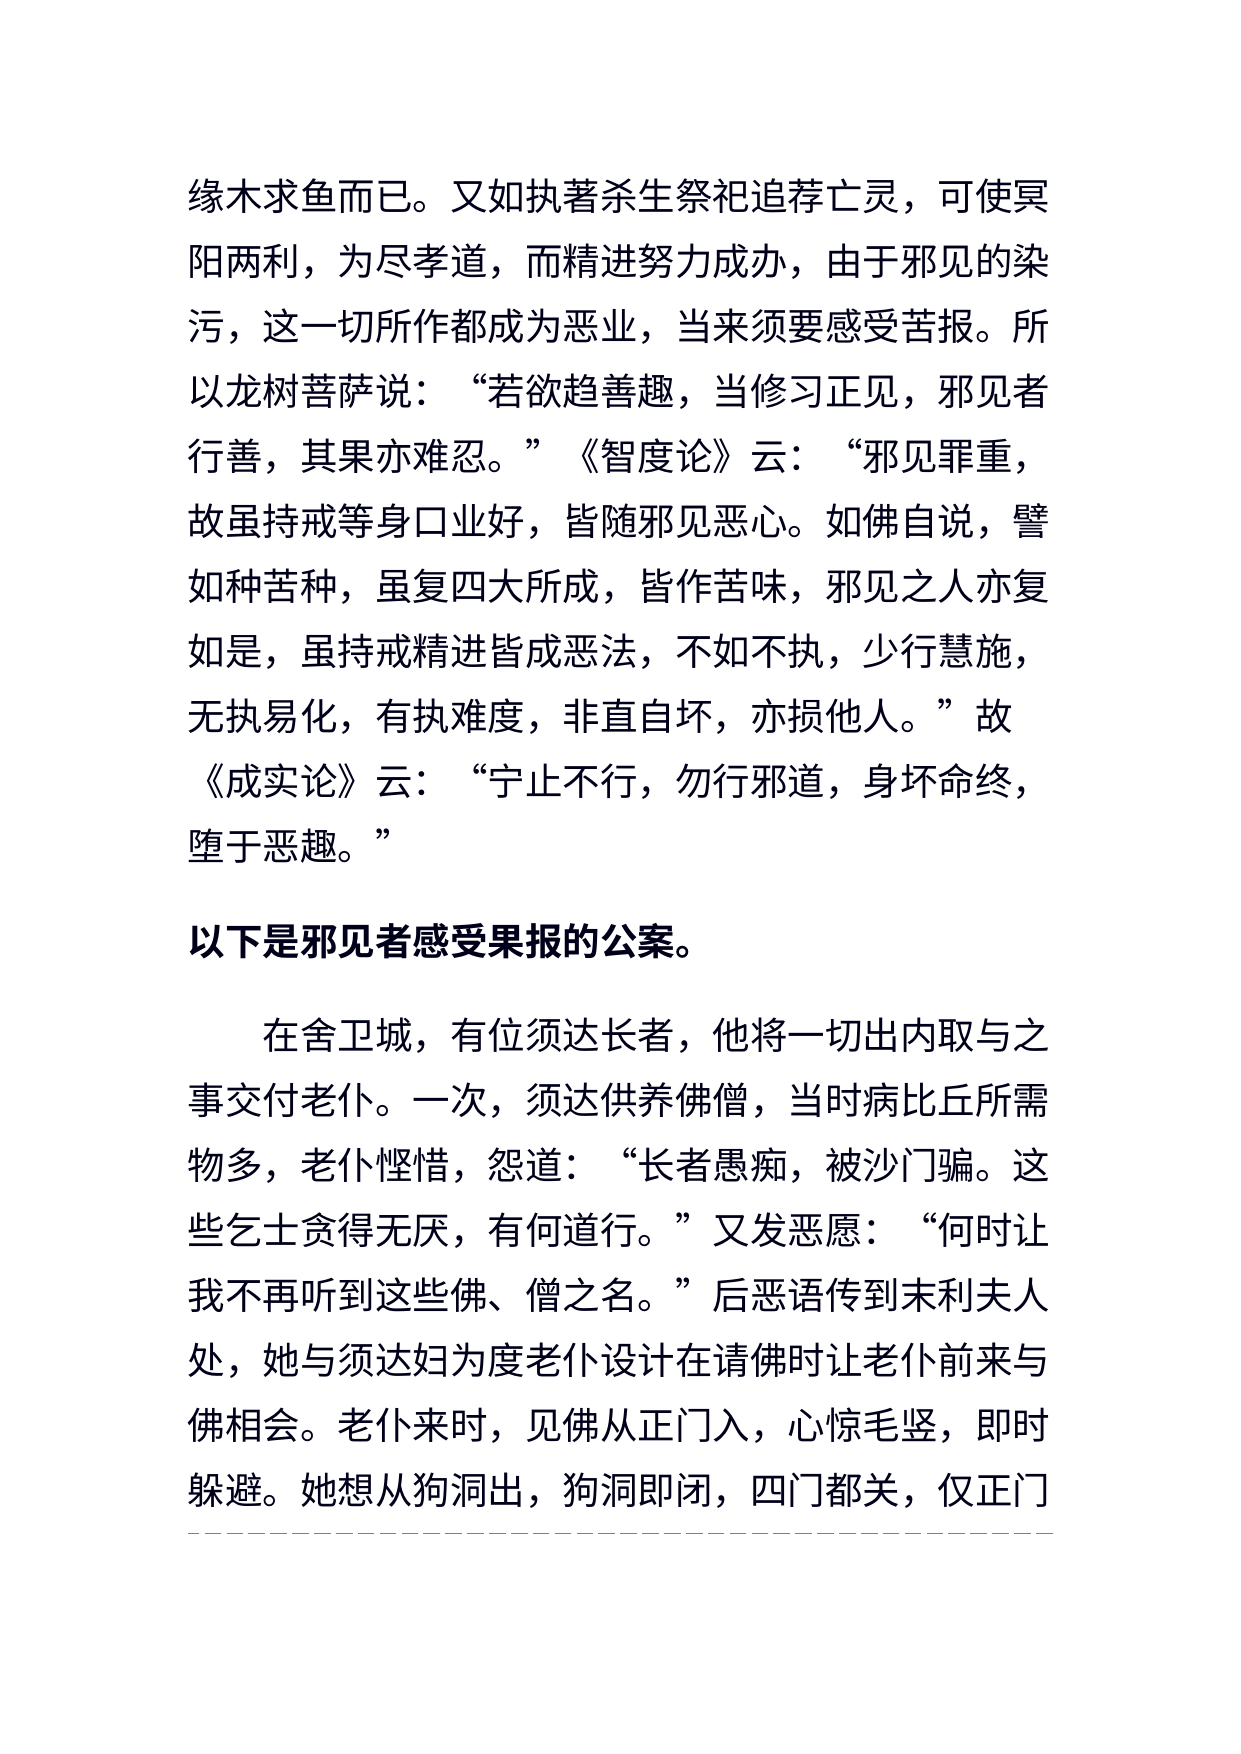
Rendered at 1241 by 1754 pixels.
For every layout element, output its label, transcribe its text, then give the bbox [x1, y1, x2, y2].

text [187, 1000, 1053, 1534]
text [187, 162, 1053, 877]
text 以下是邪见者感受果报的公案。 [187, 906, 1053, 971]
